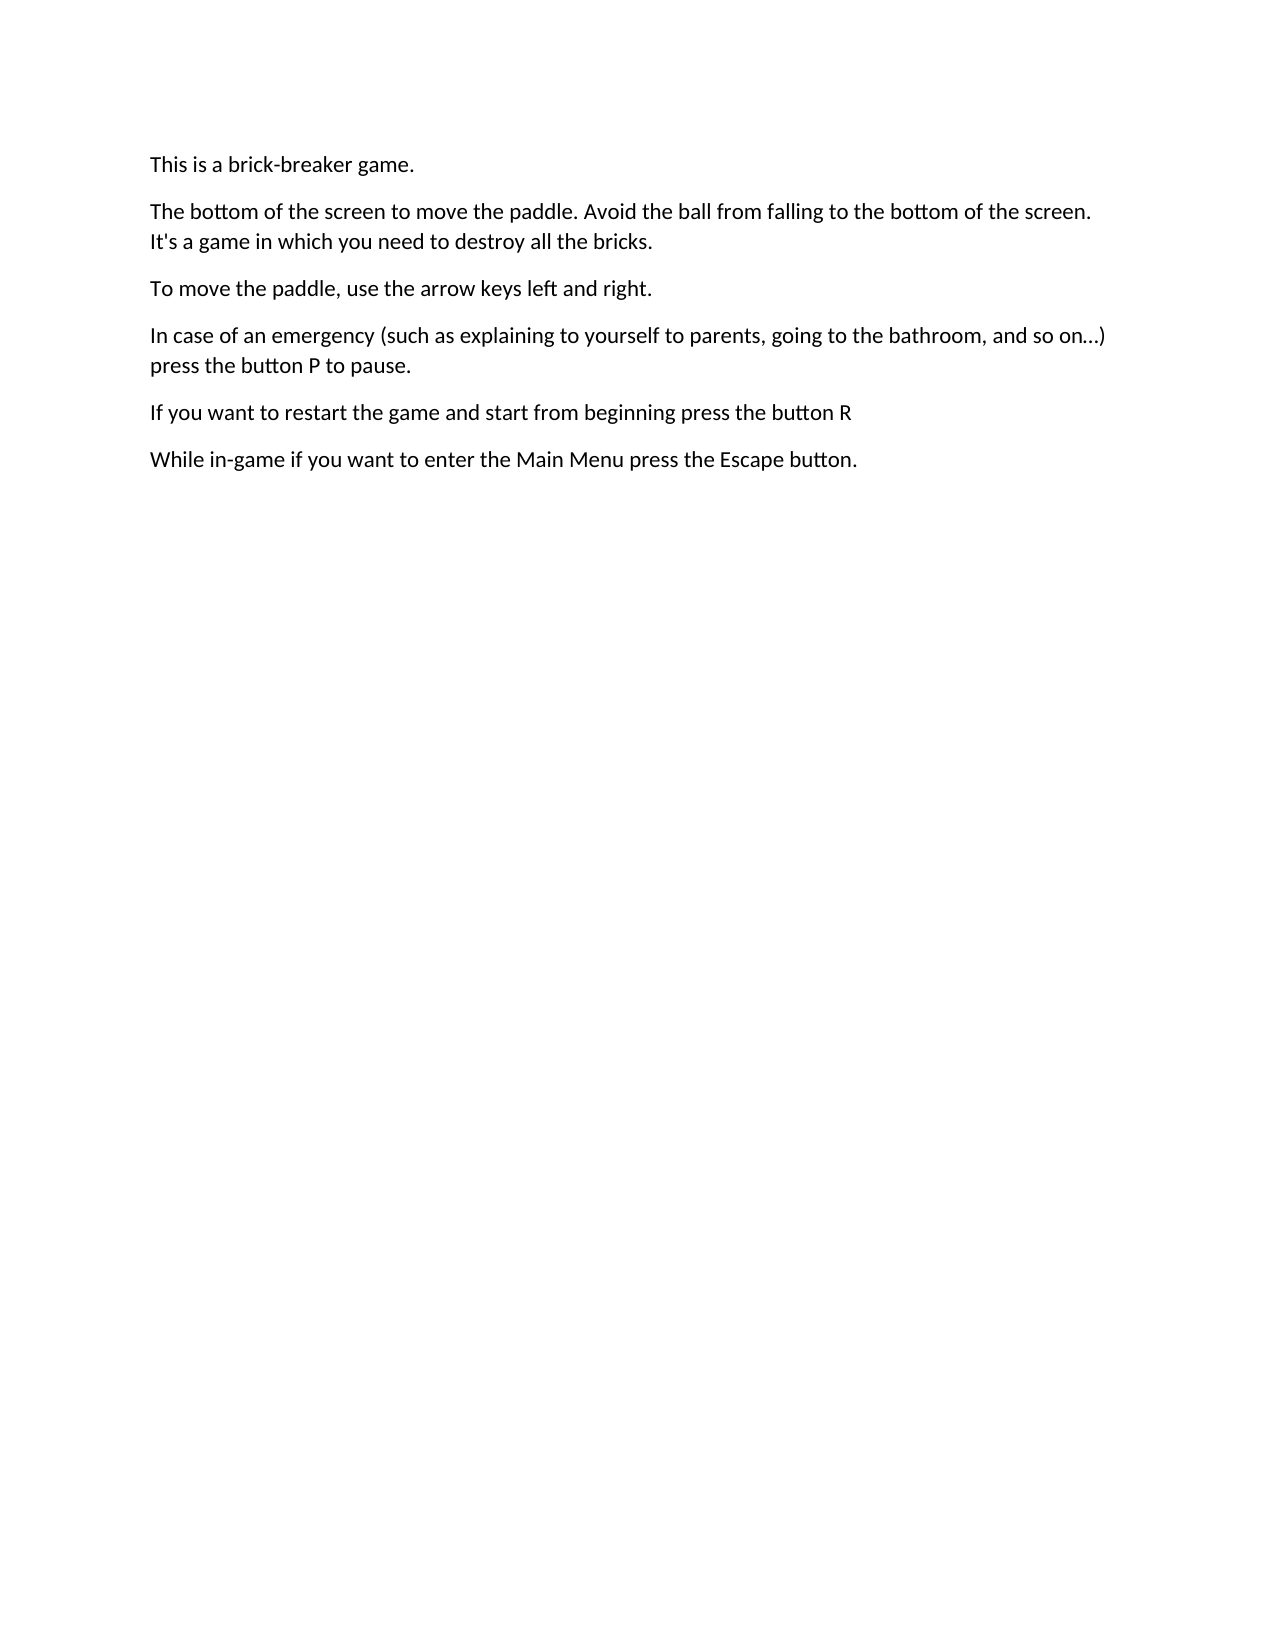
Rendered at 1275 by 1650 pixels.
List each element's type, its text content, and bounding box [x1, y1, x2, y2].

text To move the paddle, use the arrow keys left and right. [150, 274, 1125, 302]
text While in-game if you want to enter the Main Menu press the Escape button. [150, 445, 1125, 473]
text If you want to restart the game and start from beginning press the button R [150, 398, 1125, 426]
text This is a brick-breaker game. [150, 150, 1125, 178]
text In case of an emergency (such as explaining to yourself to parents, going to the bathroom, and so on…) press the button P to pause. [150, 321, 1125, 379]
text The bottom of the screen to move the paddle. Avoid the ball from falling to the bottom of the screen. It's a game in which you need to destroy all the bricks. [150, 197, 1125, 255]
